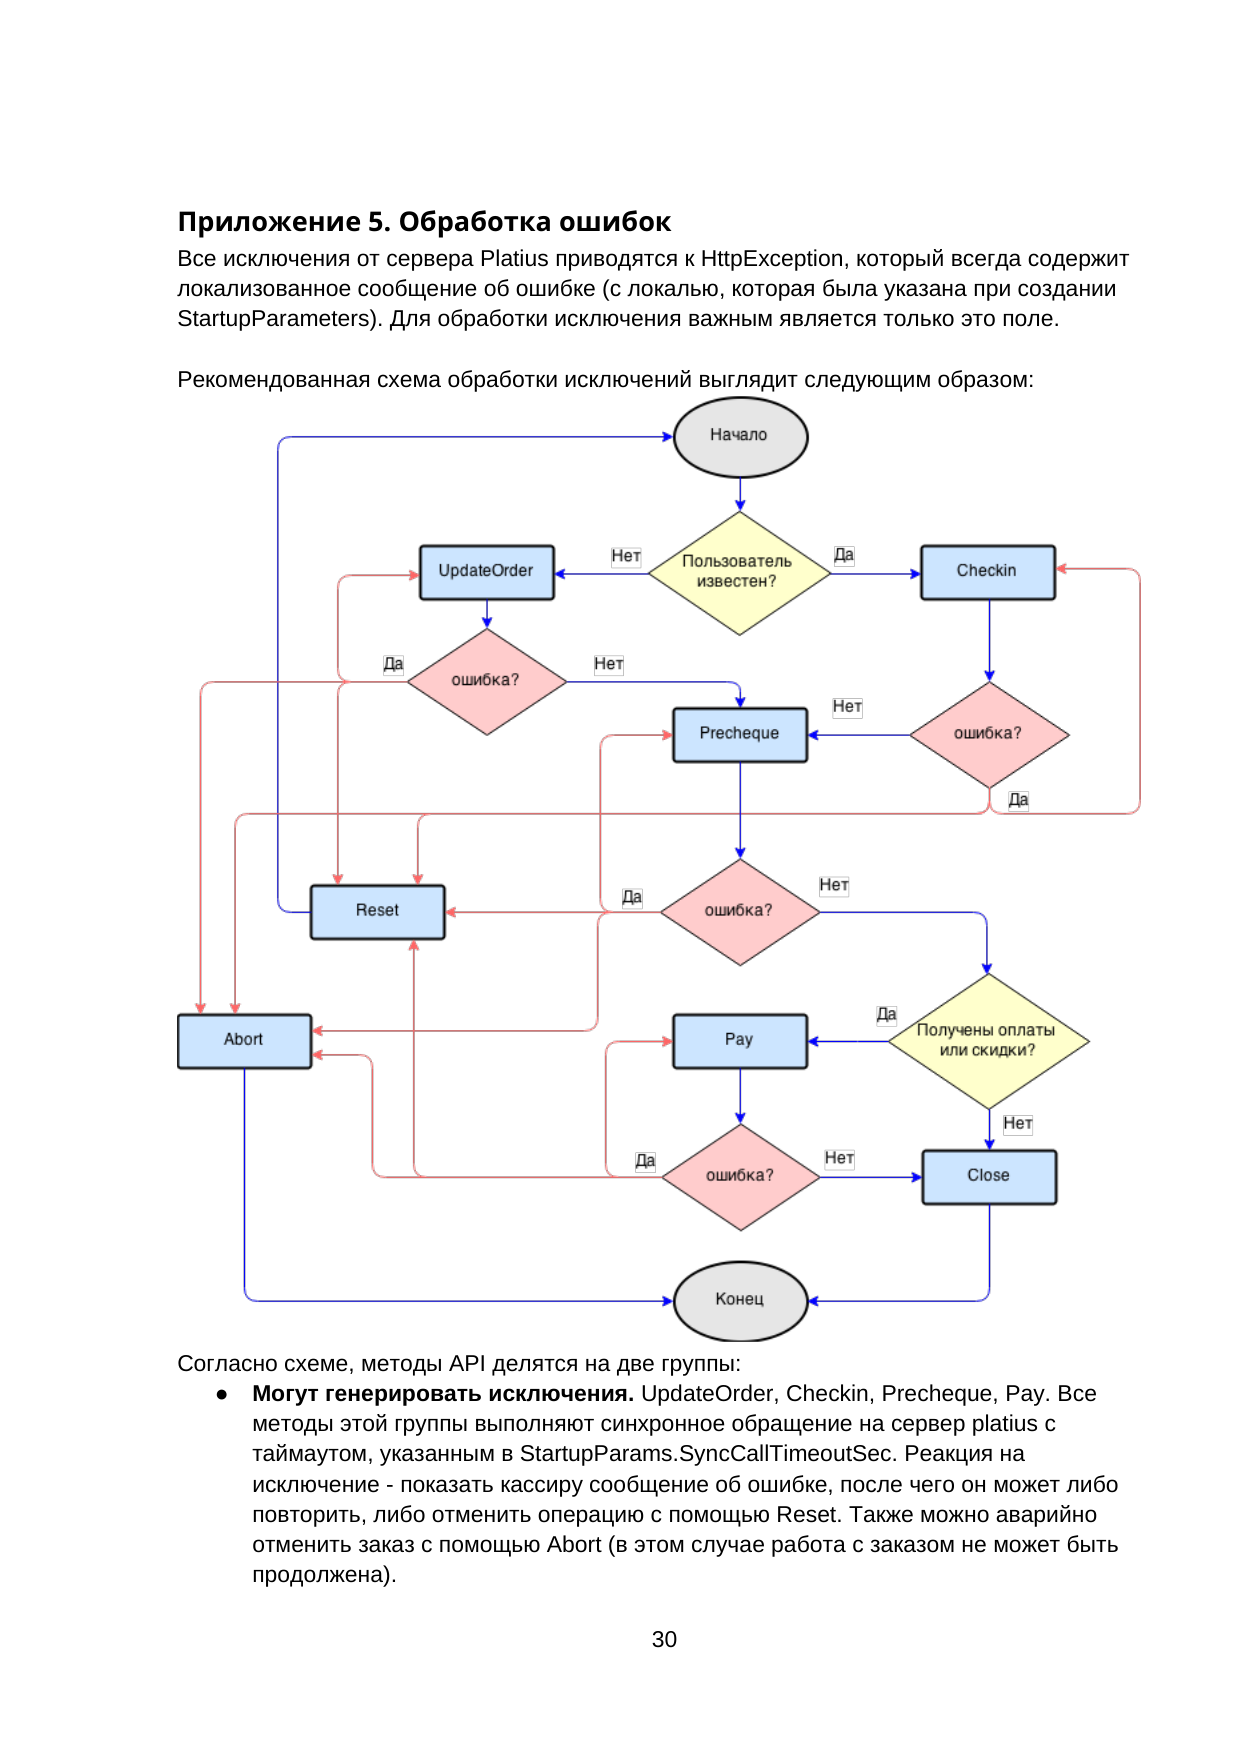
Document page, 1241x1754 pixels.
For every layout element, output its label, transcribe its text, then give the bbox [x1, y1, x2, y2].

list Могут генерировать исключения. UpdateOrder, Checkin, Precheque, Pay. Все методы этой группы выполняют синхронное обращение на сервер platius c таймаутом, указанным в StartupParams.SyncCallTimeoutSec. Реакция на исключение - показать кассиру сообщение об ошибке, после чего он может либо повторить, либо отменить операцию с помощью Reset. Также можно аварийно отменить заказ с помощью Abort (в этом случае работа с заказом не может быть продолжена). [214, 1380, 1152, 1588]
text Рекомендованная схема обработки исключений выглядит следующим образом: [177, 366, 1152, 392]
subtitle Приложение 5. Обработка ошибок [177, 202, 1152, 239]
text Все исключения от сервера Platius приводятся к HttpException, который всегда содержит локализованное сообщение об ошибке (с локалью, которая была указана при создании StartupParameters). Для обработки исключения важным является только это поле. [177, 245, 1152, 332]
picture [177, 396, 1153, 1346]
text Согласно схеме, методы API делятся на две группы: [177, 1350, 1152, 1376]
